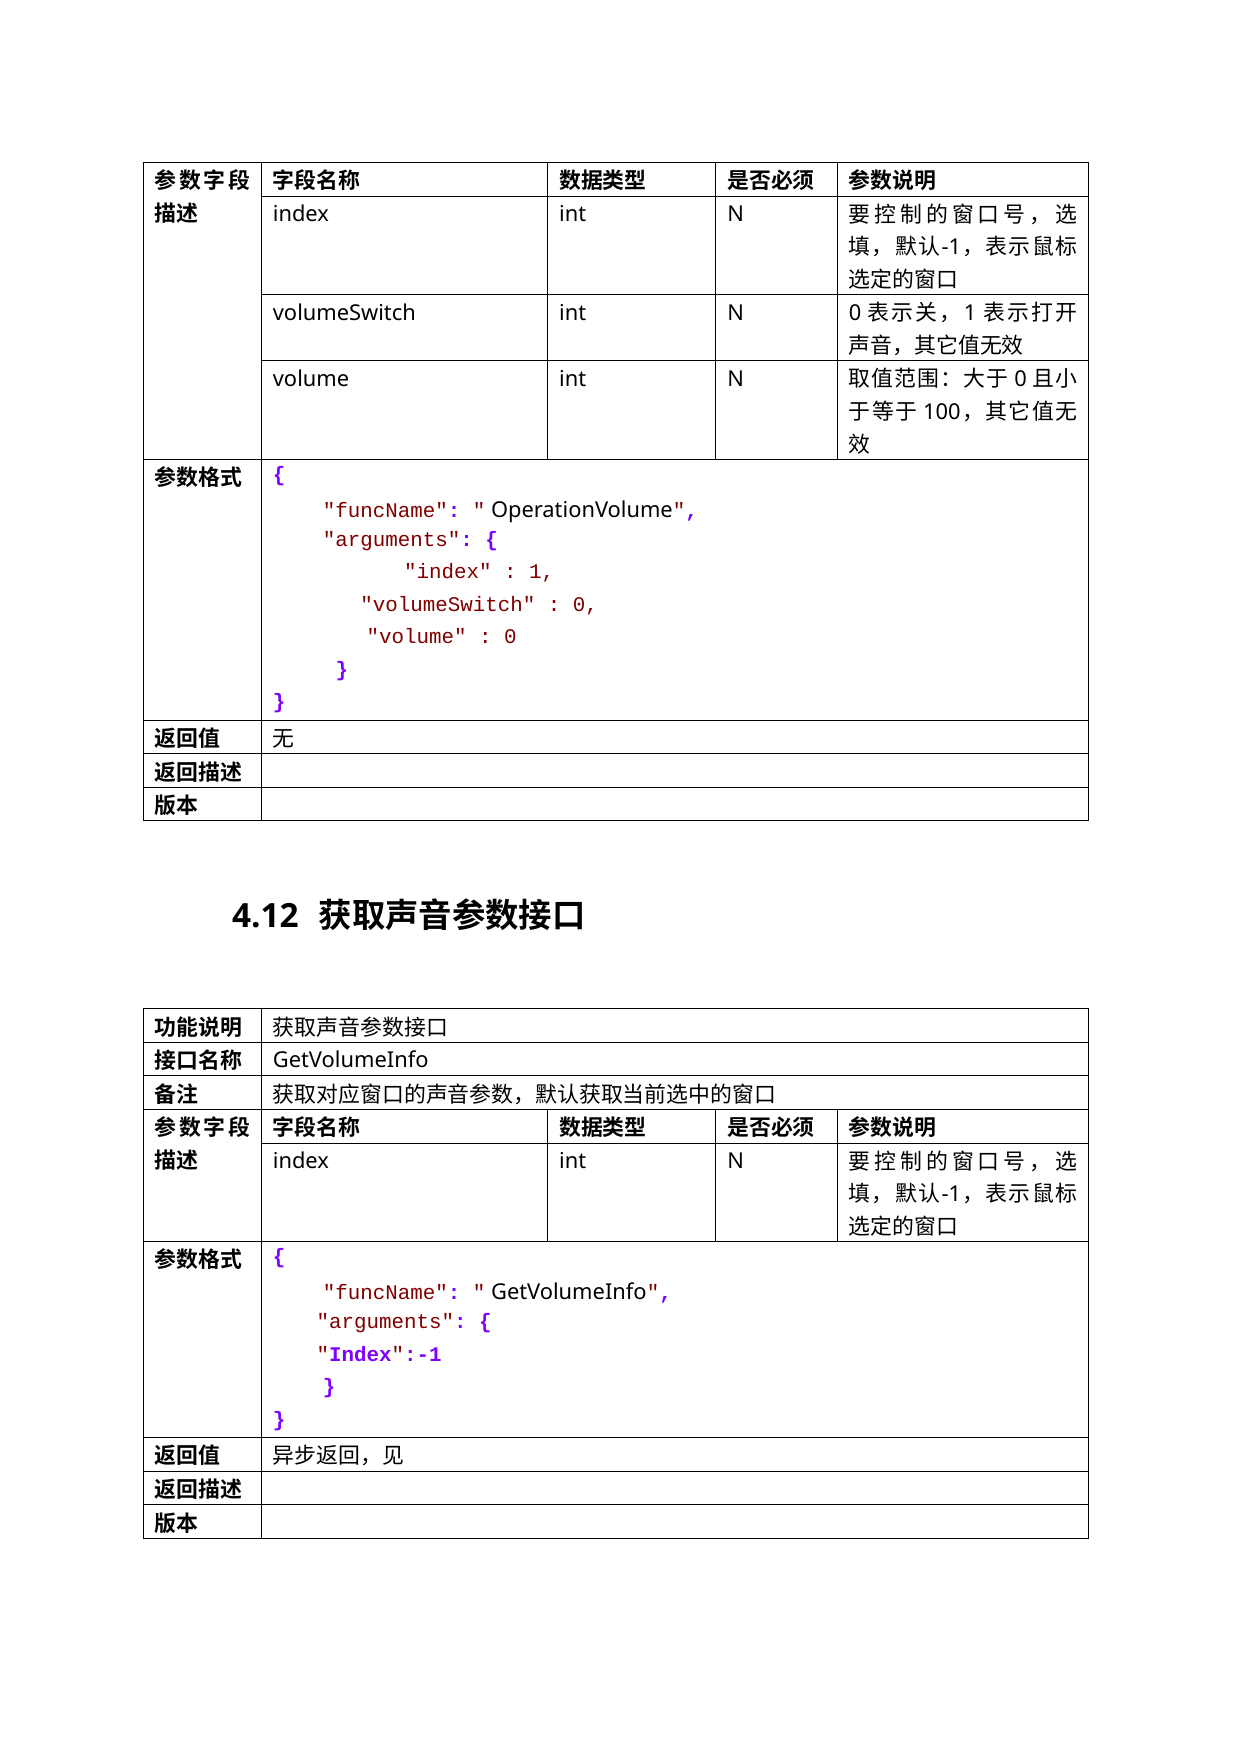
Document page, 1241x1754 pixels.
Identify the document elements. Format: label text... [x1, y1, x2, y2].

table_cell 备注 [144, 1076, 261, 1109]
table_cell int [548, 1144, 715, 1241]
table_cell int [548, 295, 715, 360]
table_cell 参数说明 [838, 163, 1088, 196]
table_cell 要控制的窗口号，选填，默认-1，表示鼠标选定的窗口 [838, 1144, 1088, 1241]
table_cell [262, 754, 1088, 787]
table_cell 参数格式 [144, 460, 261, 720]
table_cell 返回描述 [144, 1472, 261, 1504]
table_cell GetVolumeInfo [262, 1043, 1088, 1075]
table_cell 字段名称 [262, 163, 547, 196]
table_cell 无 [262, 721, 1088, 753]
table_cell 版本 [144, 788, 261, 820]
table_cell volume [262, 361, 547, 459]
table_cell 要控制的窗口号，选填，默认-1，表示鼠标选定的窗口 [838, 197, 1088, 294]
table_cell 返回值 [144, 1438, 261, 1471]
table_cell [262, 1472, 1088, 1504]
table_cell 参数字段描述 [144, 163, 261, 459]
table_cell 数据类型 [548, 1110, 715, 1142]
table_header 功能说明 [144, 1009, 261, 1042]
table_cell 0表示关，1表示打开声音，其它值无效 [838, 295, 1088, 360]
table_cell 是否必须 [716, 163, 837, 196]
table_cell 参数格式 [144, 1242, 261, 1437]
table_cell 取值范围：大于0且小于等于100，其它值无效 [838, 361, 1088, 459]
table_cell 返回值 [144, 721, 261, 753]
table_cell [262, 1505, 1088, 1538]
table_cell N [716, 295, 837, 360]
table_cell 获取对应窗口的声音参数，默认获取当前选中的窗口 [262, 1076, 1088, 1109]
table_cell 参数字段描述 [144, 1110, 261, 1241]
table_cell N [716, 361, 837, 459]
table_cell [262, 788, 1088, 820]
table_cell index [262, 1144, 547, 1241]
table_cell 数据类型 [548, 163, 715, 196]
subtitle 获取声音参数接口 [232, 881, 1053, 946]
table_cell 接口名称 [144, 1043, 261, 1075]
table_cell 是否必须 [716, 1110, 837, 1142]
table_cell 异步返回，见 [262, 1438, 1088, 1471]
table_cell N [716, 197, 837, 294]
table_cell int [548, 197, 715, 294]
table_cell 参数说明 [838, 1110, 1088, 1142]
table_cell 字段名称 [262, 1110, 547, 1142]
table_cell volumeSwitch [262, 295, 547, 360]
table_cell 返回描述 [144, 754, 261, 787]
table_cell int [548, 361, 715, 459]
table_header 获取声音参数接口 [262, 1009, 1088, 1042]
table_cell 版本 [144, 1505, 261, 1538]
table_cell N [716, 1144, 837, 1241]
table_cell index [262, 197, 547, 294]
